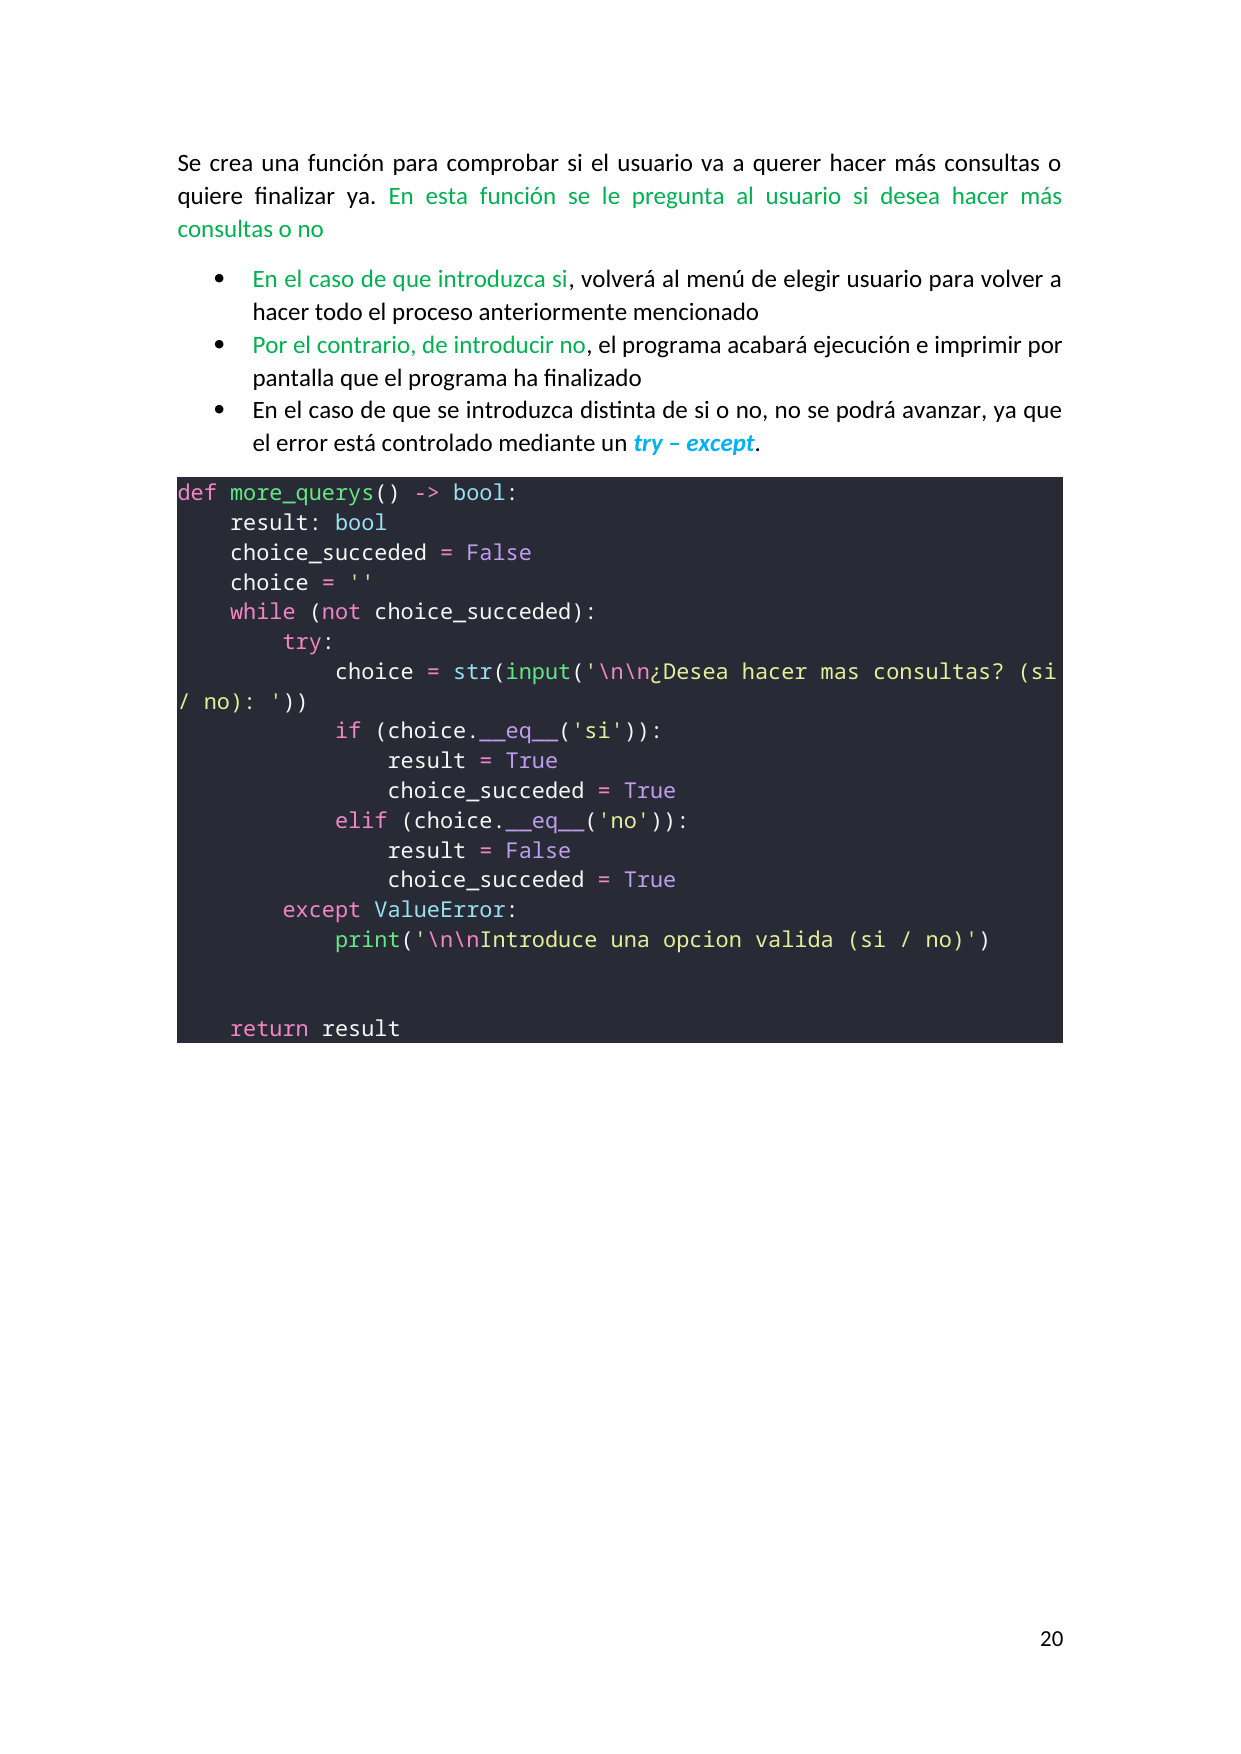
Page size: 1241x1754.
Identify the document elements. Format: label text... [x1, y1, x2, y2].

text if (choice.__eq__('si')): [177, 716, 1063, 745]
list Por el contrario, de introducir no, el programa acabará ejecución e imprimir por pantalla que el programa ha finalizado [215, 329, 1063, 392]
text except ValueError: [177, 894, 1063, 924]
text result = True [177, 745, 1063, 775]
text while (not choice_succeded): [177, 596, 1063, 626]
list En el caso de que se introduzca distinta de si o no, no se podrá avanzar, ya que el error está controlado mediante un try – except. [215, 395, 1063, 458]
text def more_querys() -> bool: [177, 477, 1063, 507]
text print('\n\nIntroduce una opcion valida (si / no)') [177, 924, 1063, 954]
text choice_succeded = True [177, 864, 1063, 894]
text Se crea una función para comprobar si el usuario va a querer hacer más consultas o quiere finalizar ya. En esta función se le pregunta al usuario si desea hacer más consultas o no [177, 148, 1063, 244]
text result = False [177, 835, 1063, 864]
text try: [177, 626, 1063, 656]
text return result [177, 1013, 1063, 1043]
text result: bool [177, 507, 1063, 537]
text choice_succeded = False [177, 537, 1063, 567]
text choice = str(input('\n\n¿Desea hacer mas consultas? (si / no): ')) [177, 656, 1063, 716]
text choice = '' [177, 567, 1063, 596]
text elif (choice.__eq__('no')): [177, 805, 1063, 835]
text choice_succeded = True [177, 775, 1063, 805]
list En el caso de que introduzca si, volverá al menú de elegir usuario para volver a hacer todo el proceso anteriormente mencionado [215, 263, 1063, 326]
